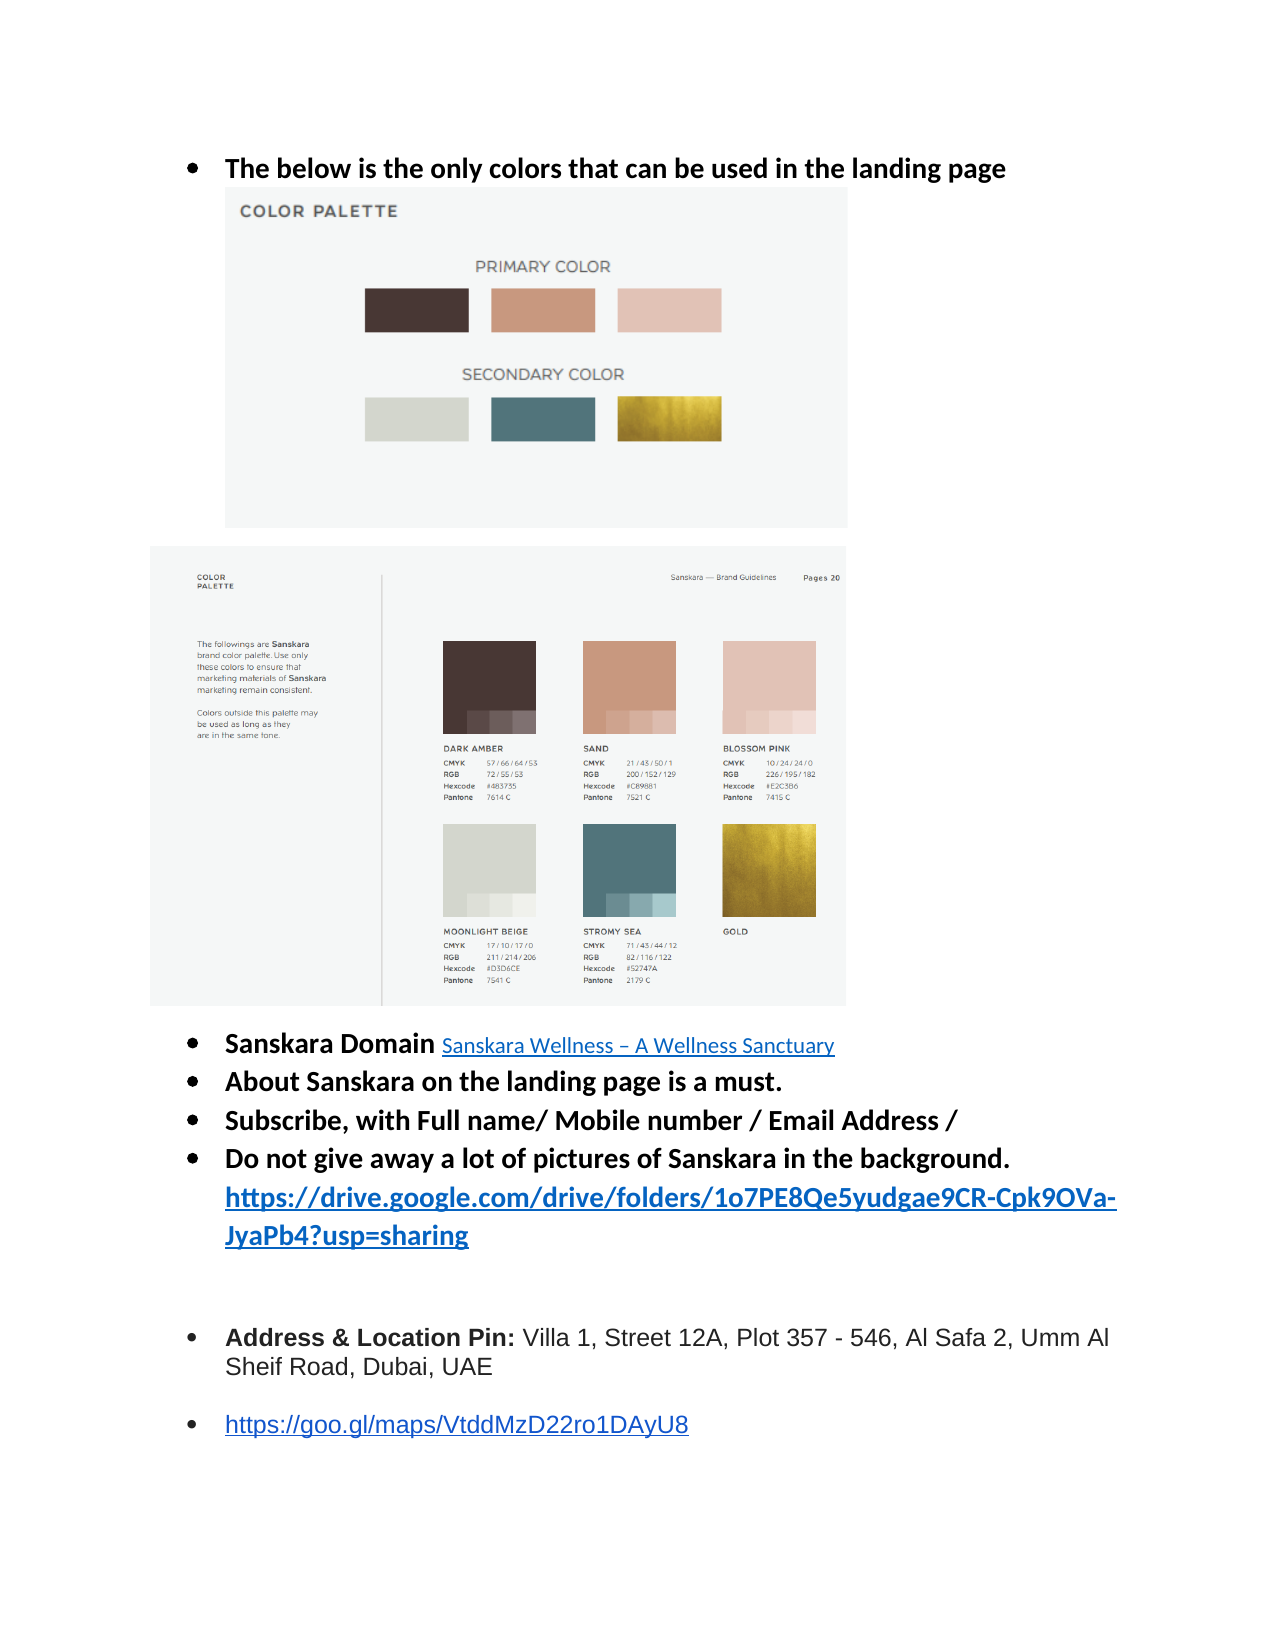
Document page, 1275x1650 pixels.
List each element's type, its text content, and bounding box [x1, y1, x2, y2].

picture [225, 187, 848, 528]
list Address & Location Pin: Villa 1, Street 12A, Plot 357 - 546, Al Safa 2, Umm Al Sheif Road, Dubai, UAE [187, 1323, 1125, 1381]
list https://goo.gl/maps/VtddMzD22ro1DAyU8 [187, 1410, 1125, 1439]
list Do not give away a lot of pictures of Sanskara in the background. [187, 1140, 1125, 1176]
list About Sanskara on the landing page is a must. [187, 1063, 1125, 1099]
list https://drive.google.com/drive/folders/1o7PE8Qe5yudgae9CR-Cpk9OVa-JyaPb4?usp=sharing [225, 1179, 1125, 1253]
list Subscribe, with Full name/ Mobile number / Email Address / [187, 1102, 1125, 1137]
list Sanskara Domain Sanskara Wellness – A Wellness Sanctuary [187, 1025, 1125, 1061]
picture [150, 546, 847, 1006]
